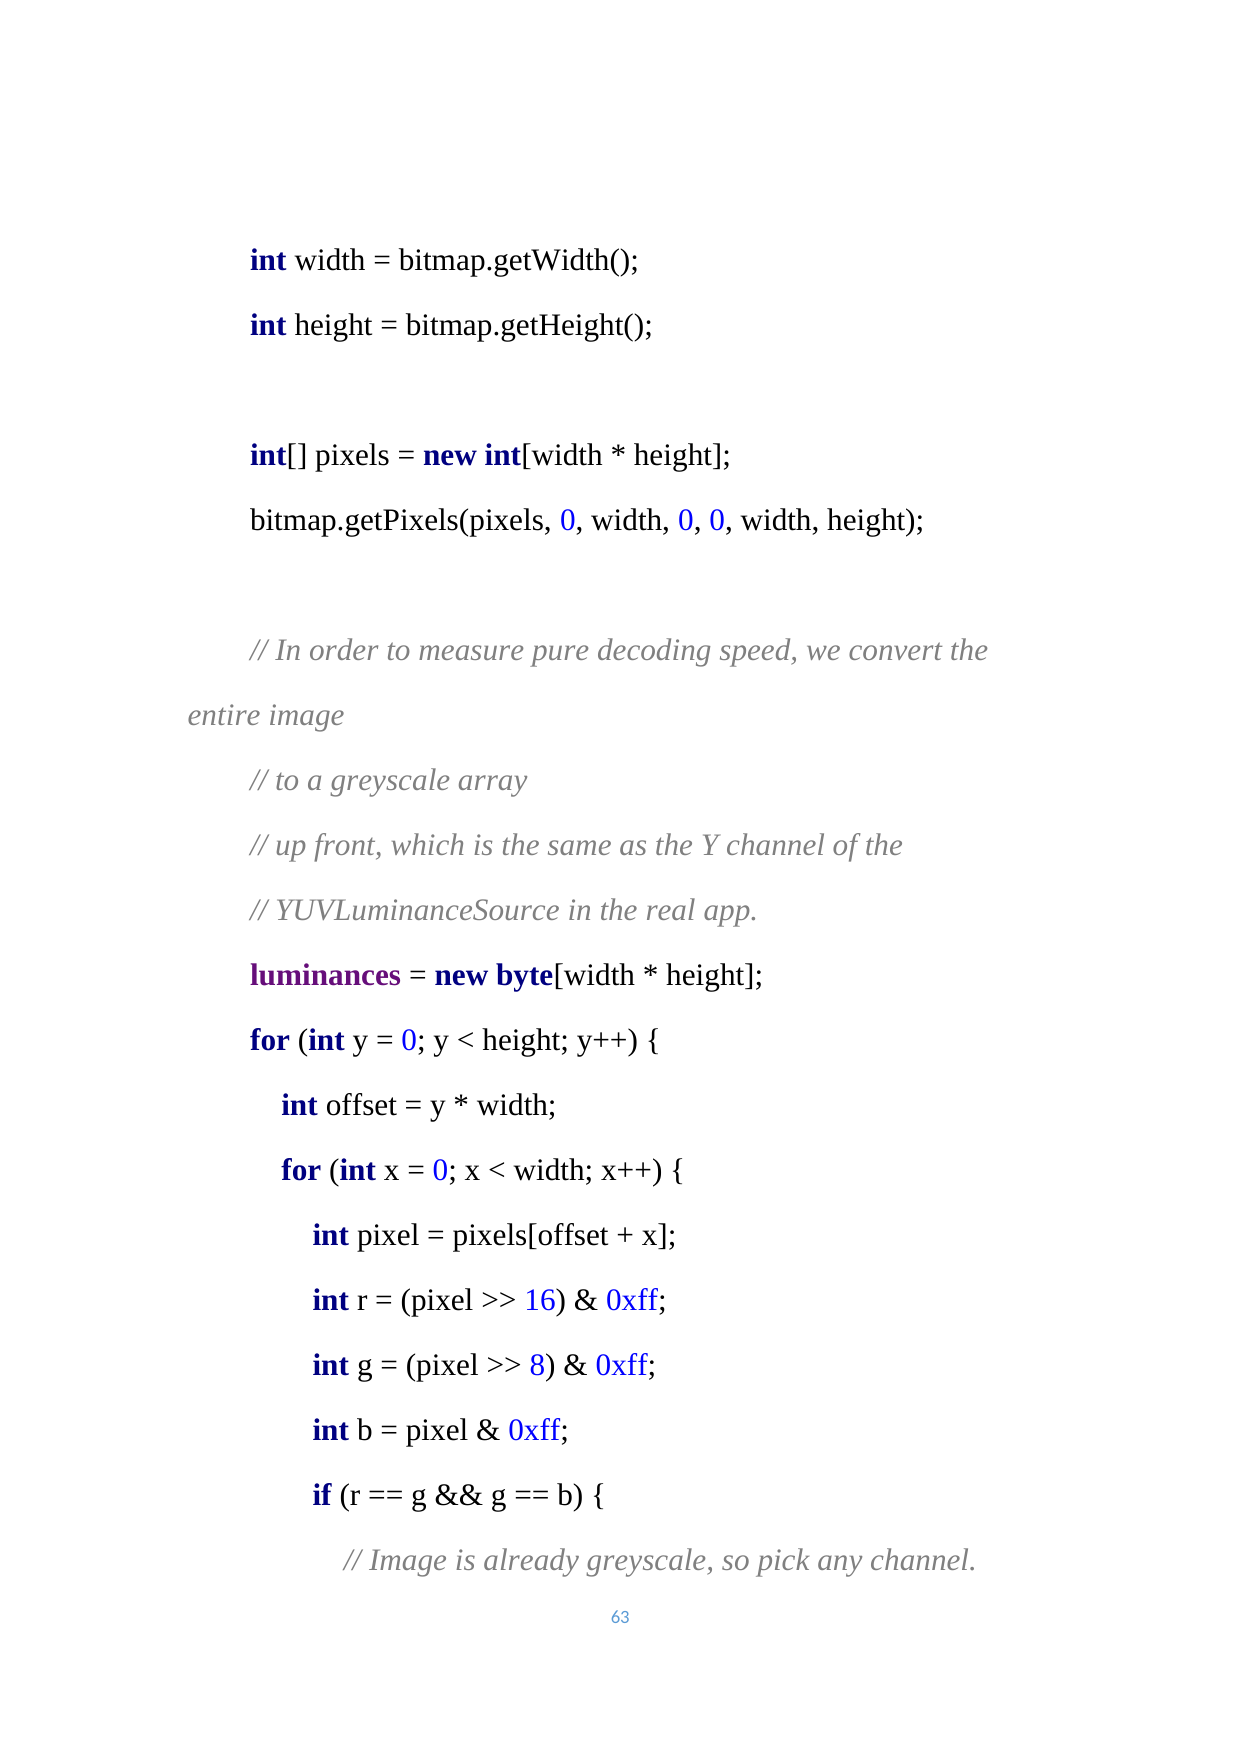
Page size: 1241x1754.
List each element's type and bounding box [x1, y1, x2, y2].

text [187, 162, 1053, 1592]
